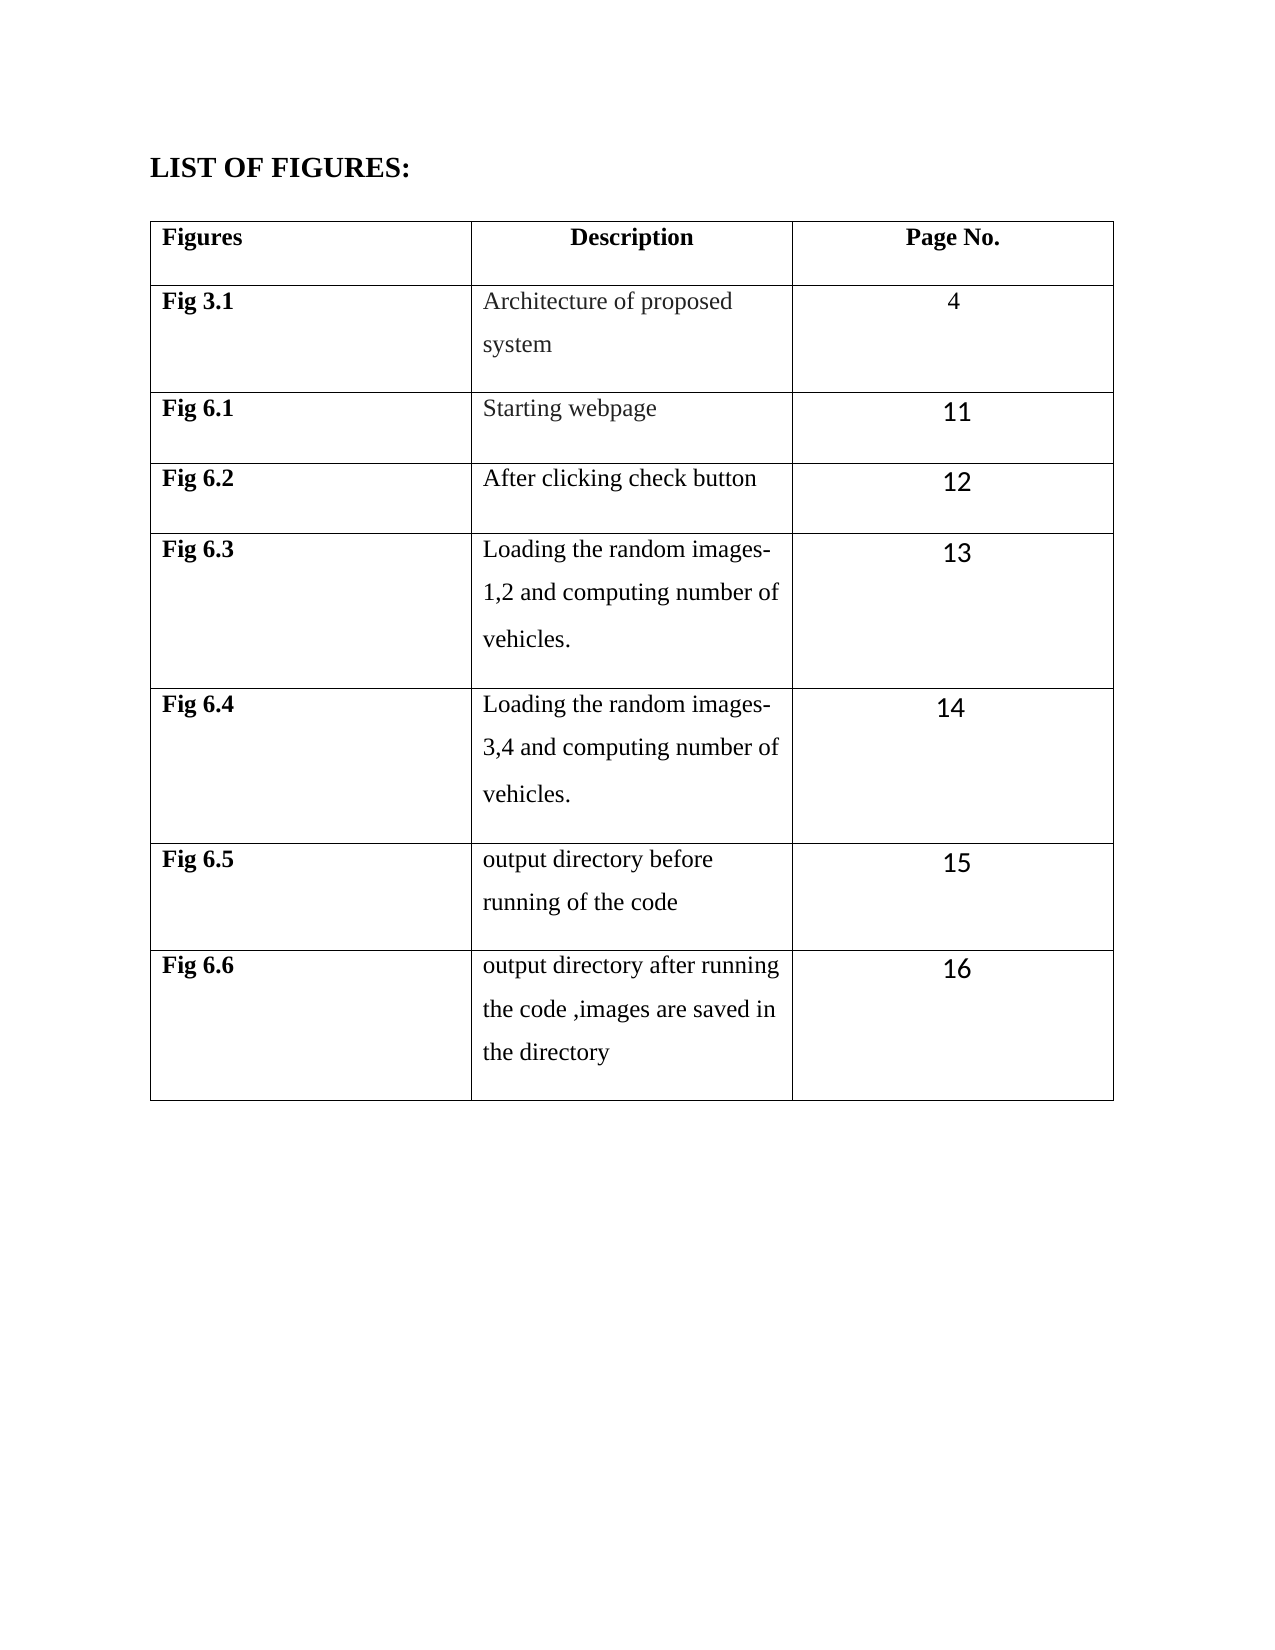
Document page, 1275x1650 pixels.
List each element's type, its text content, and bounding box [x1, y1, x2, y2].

table_cell Fig 6.5 [151, 844, 471, 949]
table_cell Starting webpage [472, 393, 792, 462]
table_cell After clicking check button [472, 464, 792, 533]
table_cell Fig 3.1 [151, 286, 471, 392]
table_cell 16 [793, 951, 1113, 1099]
table_cell Fig 6.6 [151, 951, 471, 1099]
table_cell Fig 6.1 [151, 393, 471, 462]
text LIST OF FIGURES: [150, 150, 1125, 183]
table_cell output directory before running of the code [472, 844, 792, 949]
table_cell Fig 6.3 [151, 534, 471, 688]
table_cell 14 [793, 689, 1113, 843]
table_cell Loading the random images-1,2 and computing number of vehicles. [472, 534, 792, 688]
table_cell Architecture of proposed system [472, 286, 792, 392]
table_cell 13 [793, 534, 1113, 688]
table_cell 15 [793, 844, 1113, 949]
table_cell Loading the random images-3,4 and computing number of vehicles. [472, 689, 792, 843]
table_header Page No. [793, 222, 1113, 285]
table_cell Fig 6.4 [151, 689, 471, 843]
table_cell 12 [793, 464, 1113, 533]
table_cell output directory after running the code ,images are saved in the directory [472, 951, 792, 1099]
table_cell Fig 6.2 [151, 464, 471, 533]
table_cell 4 [793, 286, 1113, 392]
table_header Figures [151, 222, 471, 285]
table_cell 11 [793, 393, 1113, 462]
table_header Description [472, 222, 792, 285]
